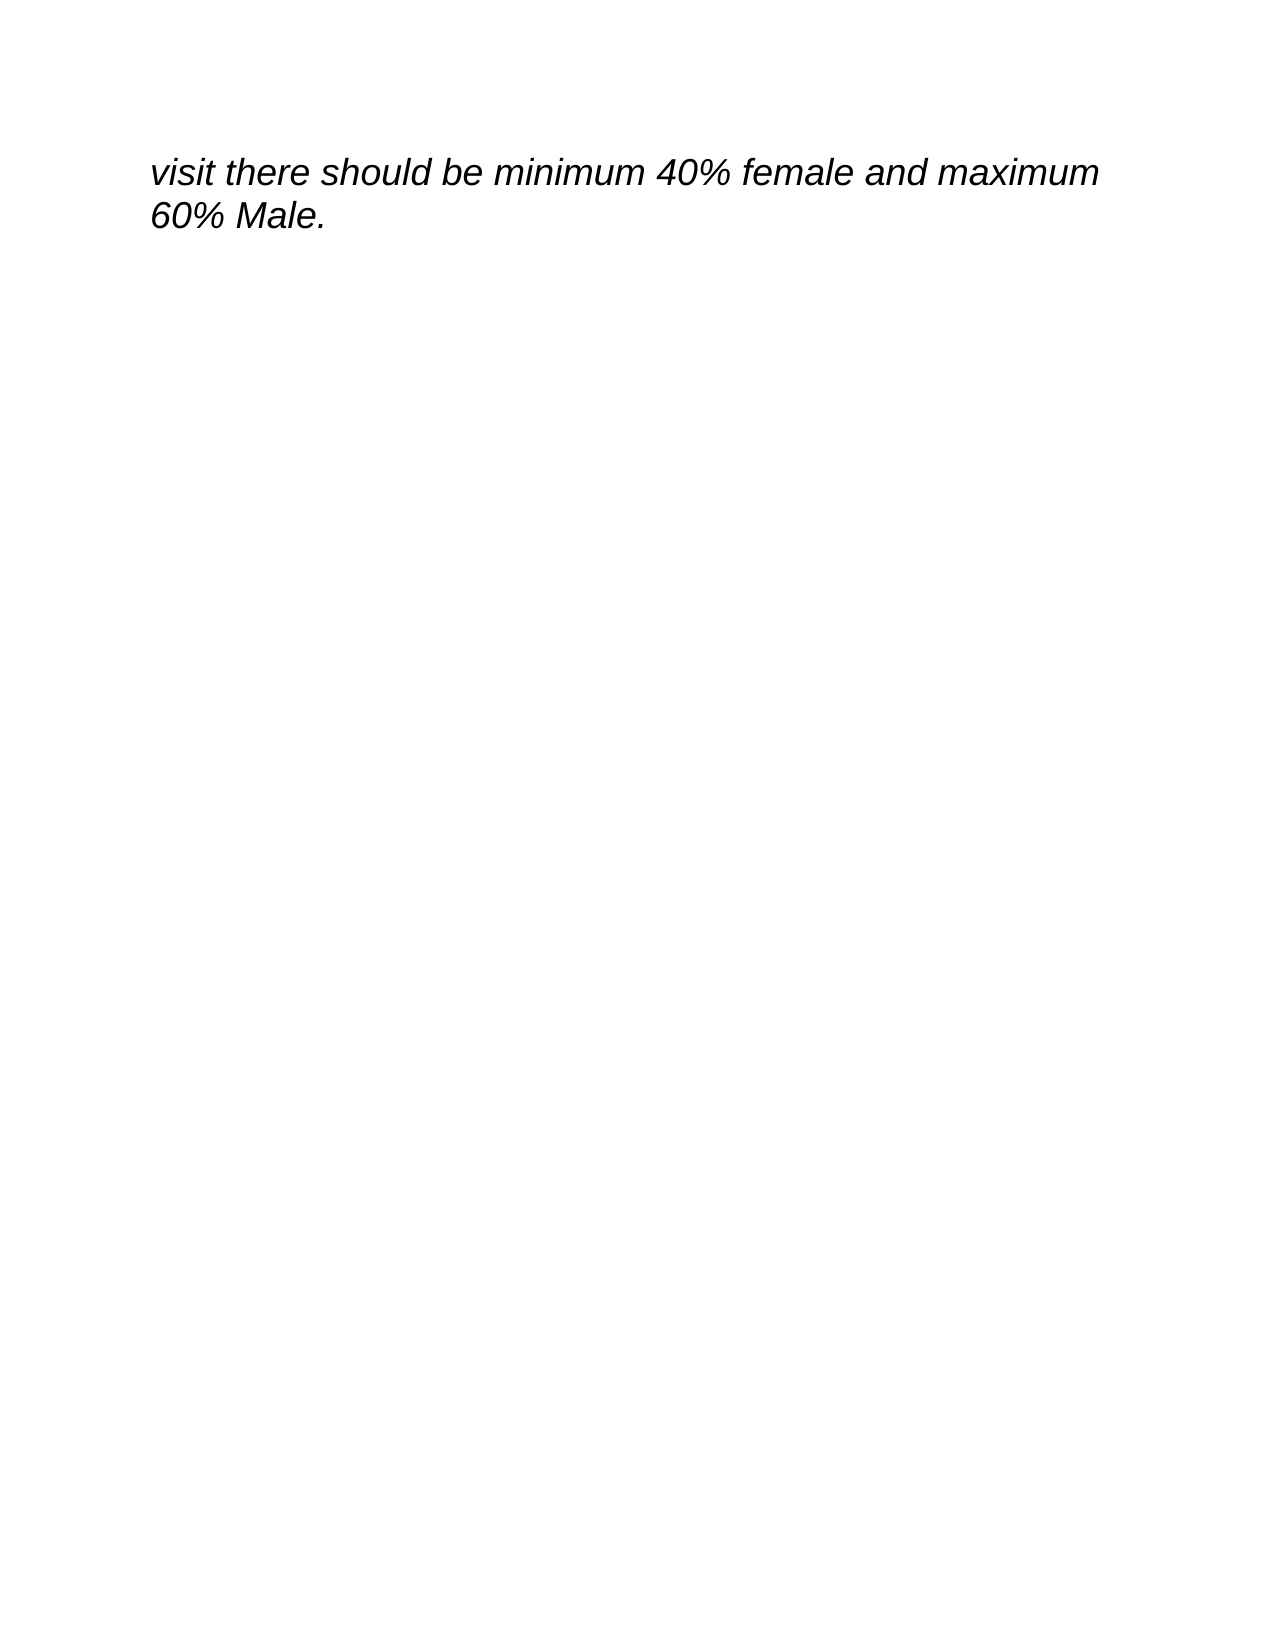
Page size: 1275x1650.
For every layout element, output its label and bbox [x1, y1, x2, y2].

text [150, 150, 1185, 236]
